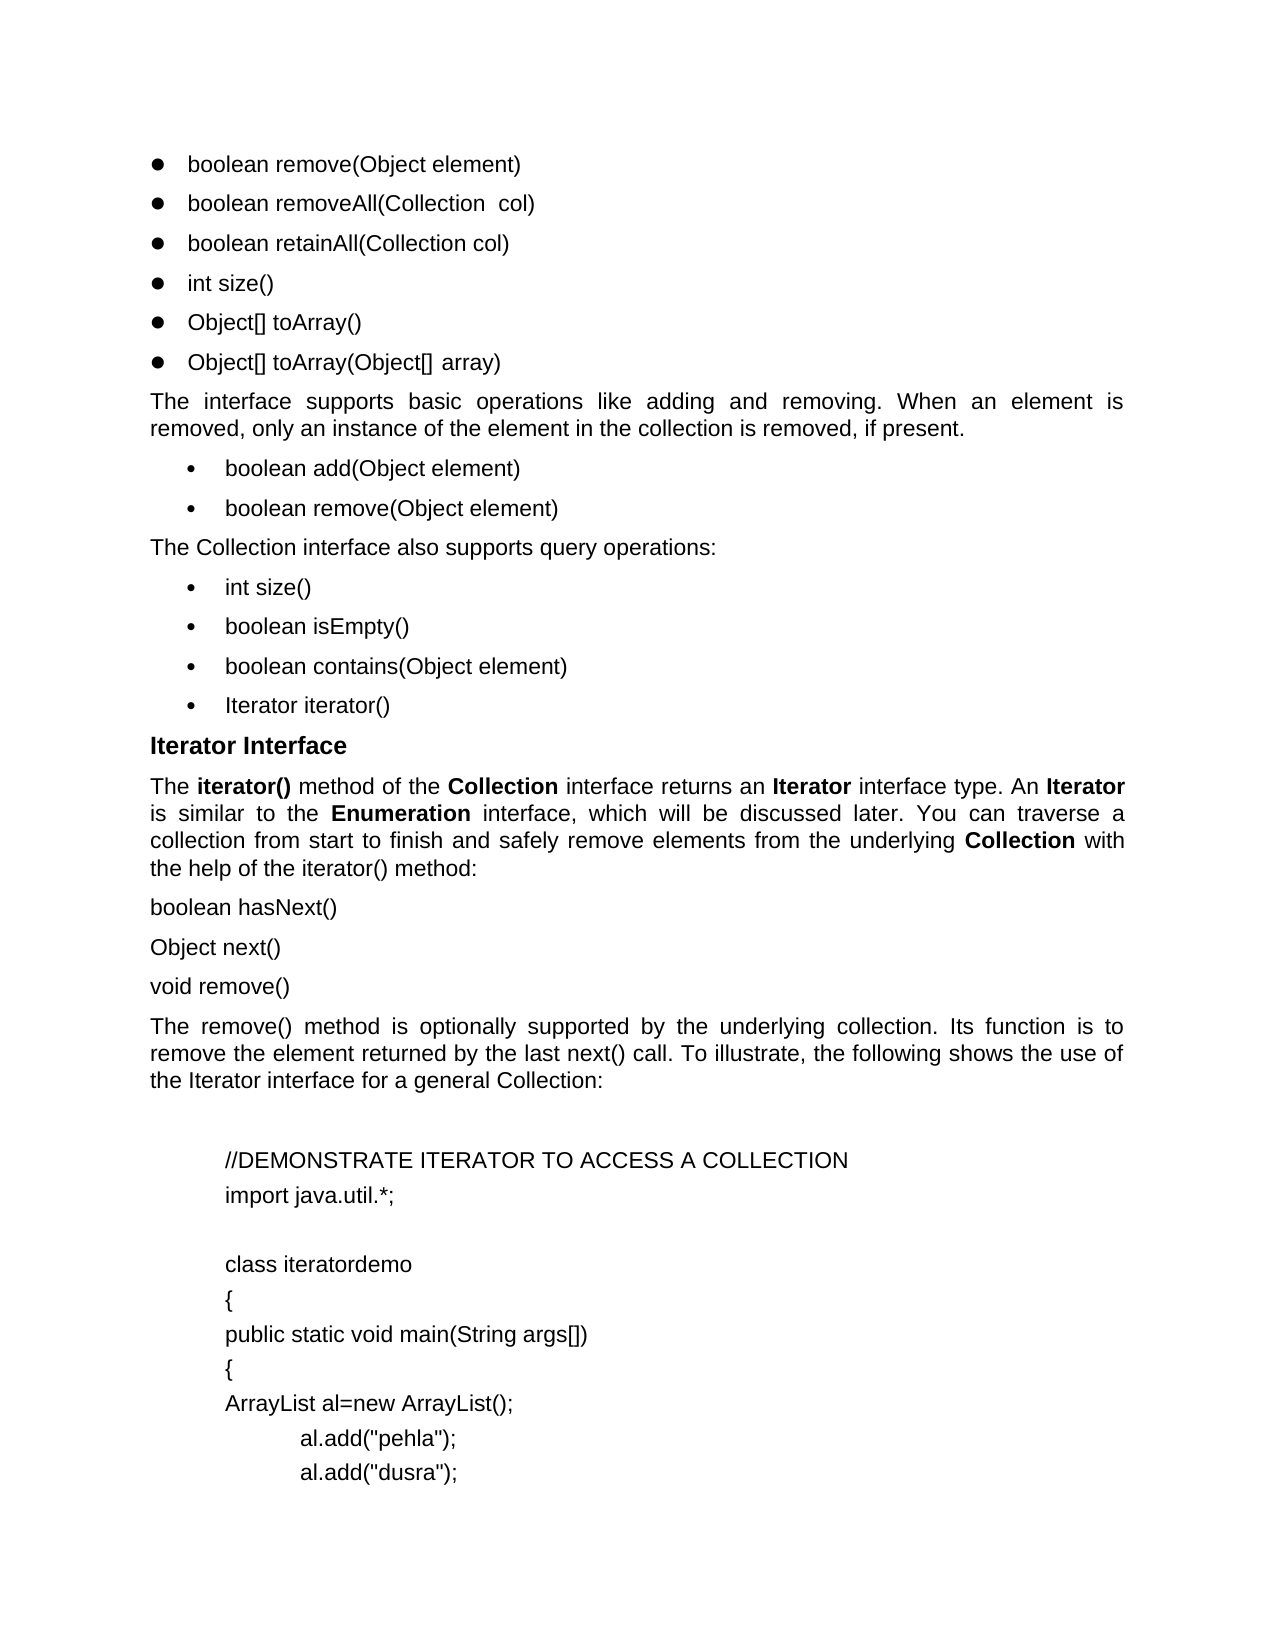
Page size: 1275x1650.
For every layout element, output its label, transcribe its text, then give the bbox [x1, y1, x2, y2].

list boolean isEmpty() [187, 612, 1125, 639]
text The interface supports basic operations like adding and removing. When an element is removed, only an instance of the element in the collection is removed, if present. [150, 387, 1125, 442]
text import java.util.*; [225, 1182, 1125, 1208]
text The Collection interface also supports query operations: [150, 533, 1125, 560]
text public static void main(String args[]) [225, 1321, 1125, 1347]
list int size() [150, 269, 1125, 296]
list boolean retainAll(Collection col) [150, 229, 1125, 256]
subtitle Iterator Interface [150, 731, 1125, 760]
list int size() [187, 573, 1125, 600]
list boolean remove(Object element) [150, 150, 1125, 177]
text { [225, 1286, 1125, 1312]
text //DEMONSTRATE ITERATOR TO ACCESS A COLLECTION [225, 1147, 1125, 1173]
list Iterator iterator() [187, 692, 1125, 719]
text void remove() [150, 972, 1125, 999]
text class iteratordemo [225, 1251, 1125, 1277]
list Object[] toArray() [150, 308, 1125, 335]
text al.add("pehla"); [225, 1424, 1125, 1451]
text boolean hasNext() [150, 893, 1125, 920]
text The iterator() method of the Collection interface returns an Iterator interface type. An Iterator is similar to the Enumeration interface, which will be discussed later. You can traverse a collection from start to finish and safely remove elements from the underlying Collection with the help of the iterator() method: [150, 772, 1125, 881]
list boolean add(Object element) [187, 454, 1125, 481]
list Object[] toArray(Object[] array) [150, 348, 1125, 375]
list boolean removeAll(Collection col) [150, 189, 1125, 217]
text al.add("dusra"); [225, 1459, 1125, 1486]
list boolean remove(Object element) [187, 494, 1125, 521]
text The remove() method is optionally supported by the underlying collection. Its function is to remove the element returned by the last next() call. To illustrate, the following shows the use of the Iterator interface for a general Collection: [150, 1012, 1125, 1093]
list boolean contains(Object element) [187, 652, 1125, 679]
text Object next() [150, 933, 1125, 960]
text ArrayList al=new ArrayList(); [225, 1390, 1125, 1416]
text { [225, 1355, 1125, 1382]
